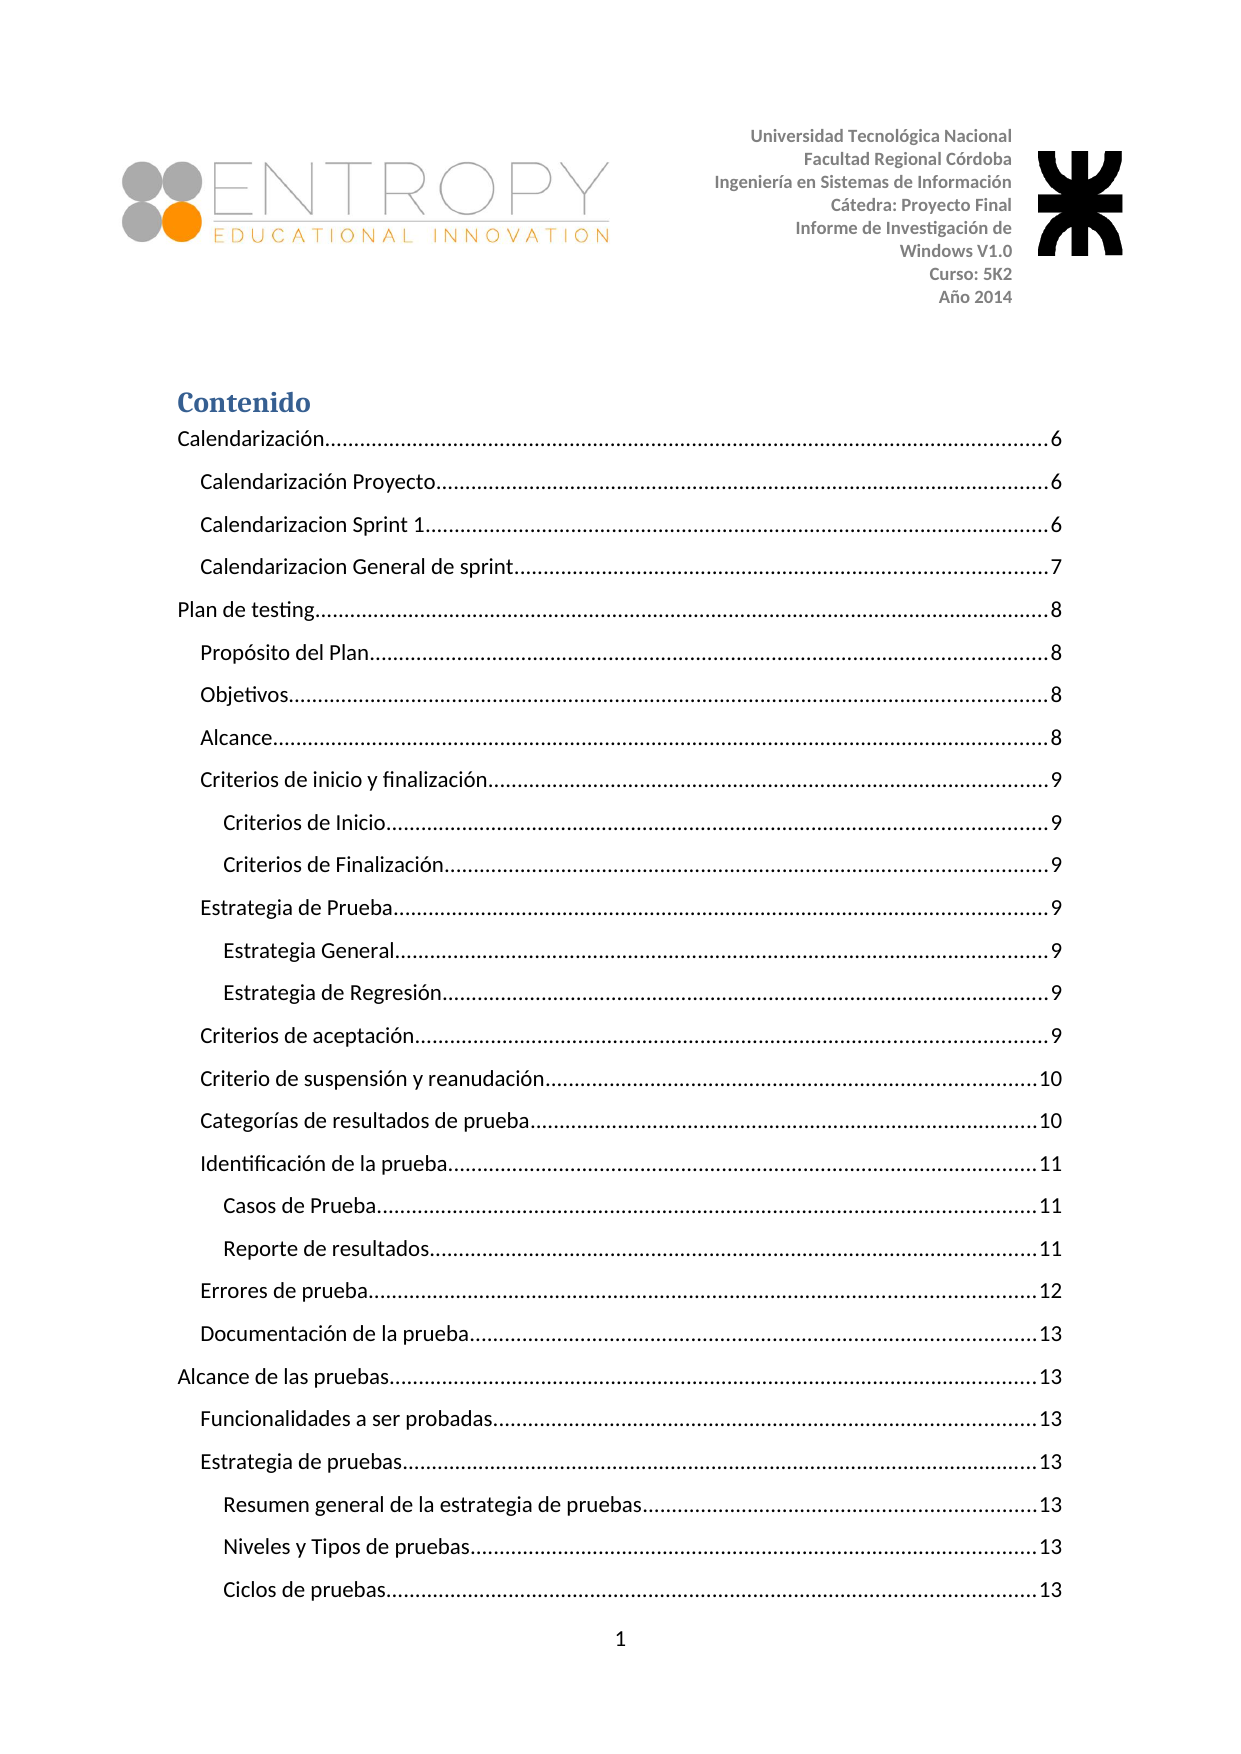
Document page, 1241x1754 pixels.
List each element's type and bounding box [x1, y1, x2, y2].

picture [105, 147, 627, 257]
